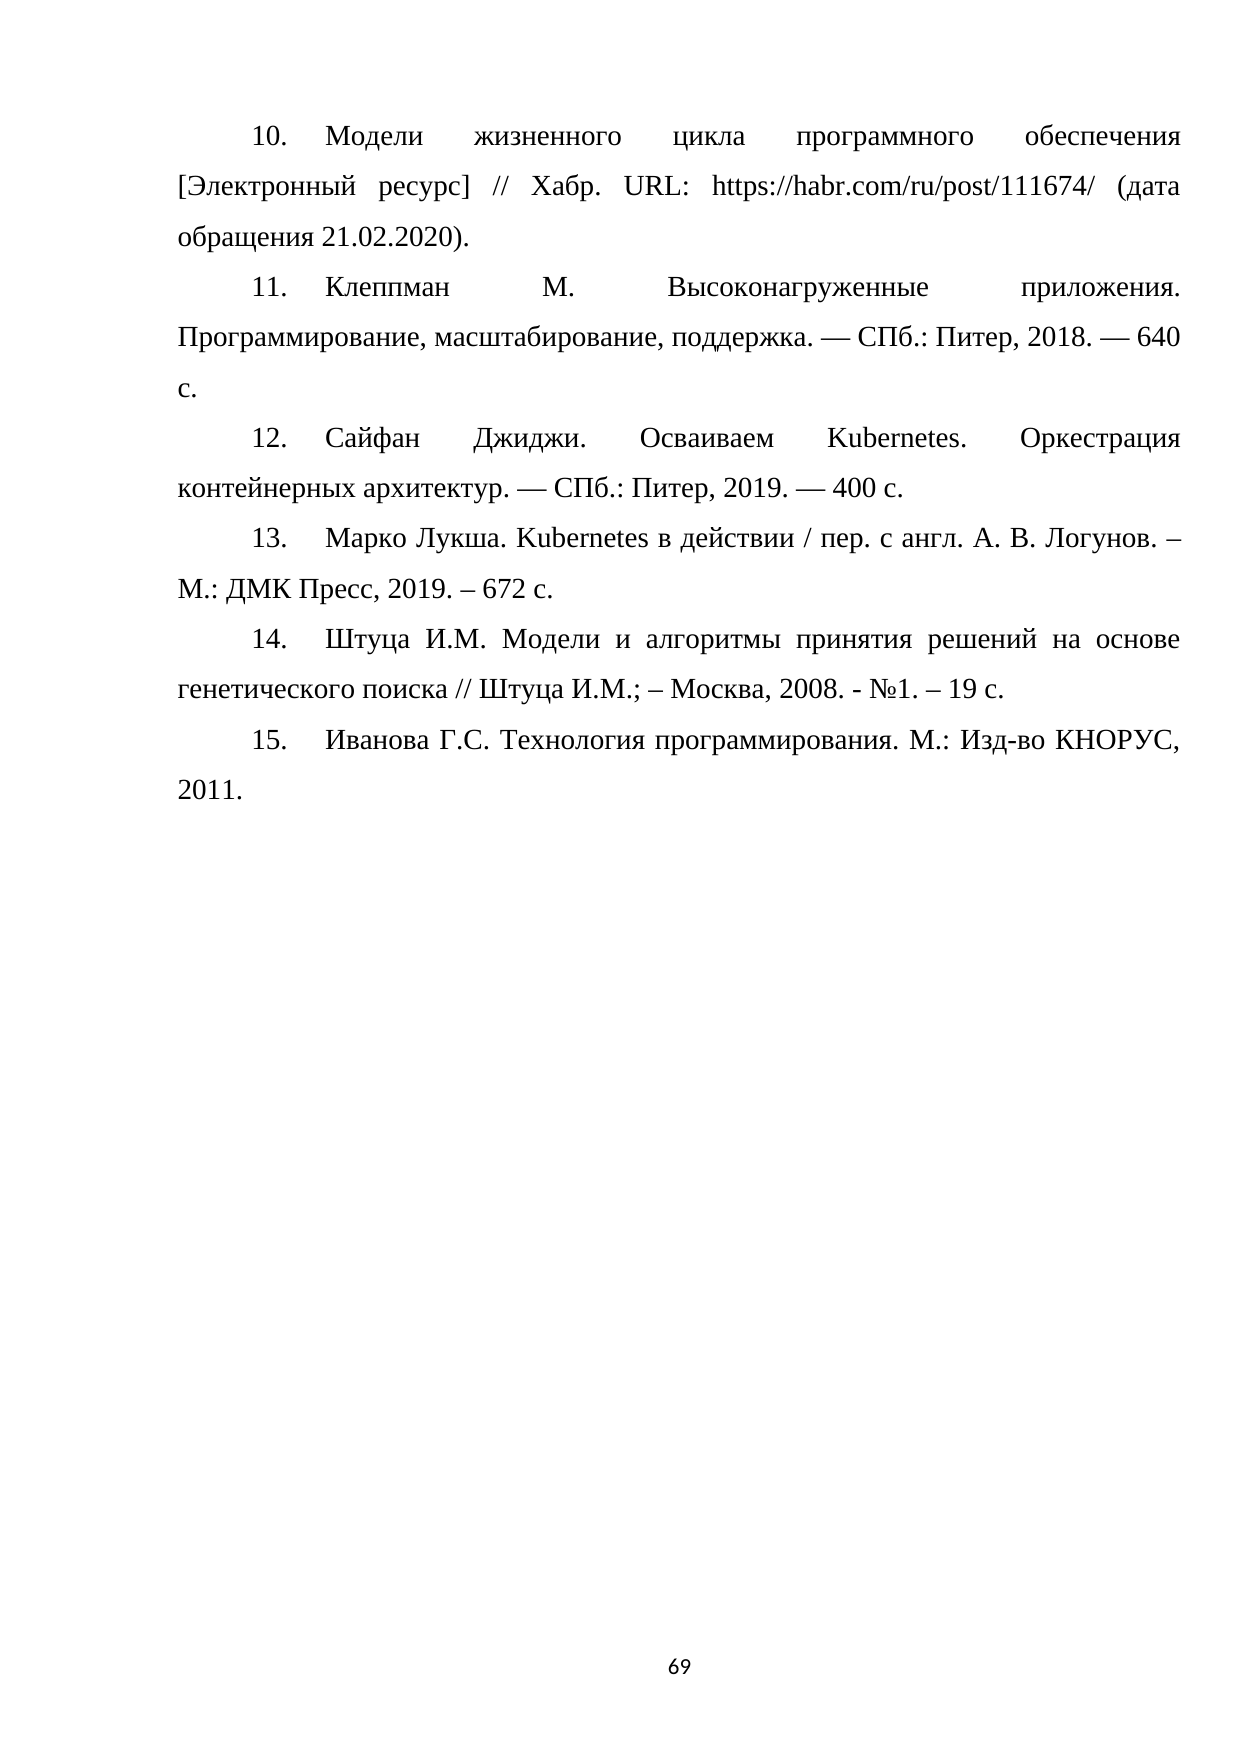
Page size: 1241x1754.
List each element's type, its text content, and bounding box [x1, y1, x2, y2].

text Марко Лукша. Kubernetes в действии / пер. с англ. А. В. Логунов. – М.: ДМК Пресс, 2019. – 672 с. [177, 521, 1181, 604]
text Штуца И.М. Модели и алгоритмы принятия решений на основе генетического поиска // Штуца И.М.; – Москва, 2008. - №1. – 19 с. [177, 621, 1181, 705]
text Иванова Г.С. Технология программирования. М.: Изд-во КНОРУС, 2011. [177, 722, 1181, 806]
text Модели жизненного цикла программного обеспечения [Электронный ресурс] // Хабр. URL: https://habr.com/ru/post/111674/ (дата обращения 21.02.2020). [177, 118, 1181, 252]
text Клеппман М. Высоконагруженные приложения. Программирование, масштабирование, поддержка. — СПб.: Питер, 2018. — 640 с. [177, 269, 1181, 403]
text Сайфан Джиджи. Осваиваем Kubernetes. Оркестрация контейнерных архитектур. — СПб.: Питер, 2019. — 400 с. [177, 420, 1181, 504]
